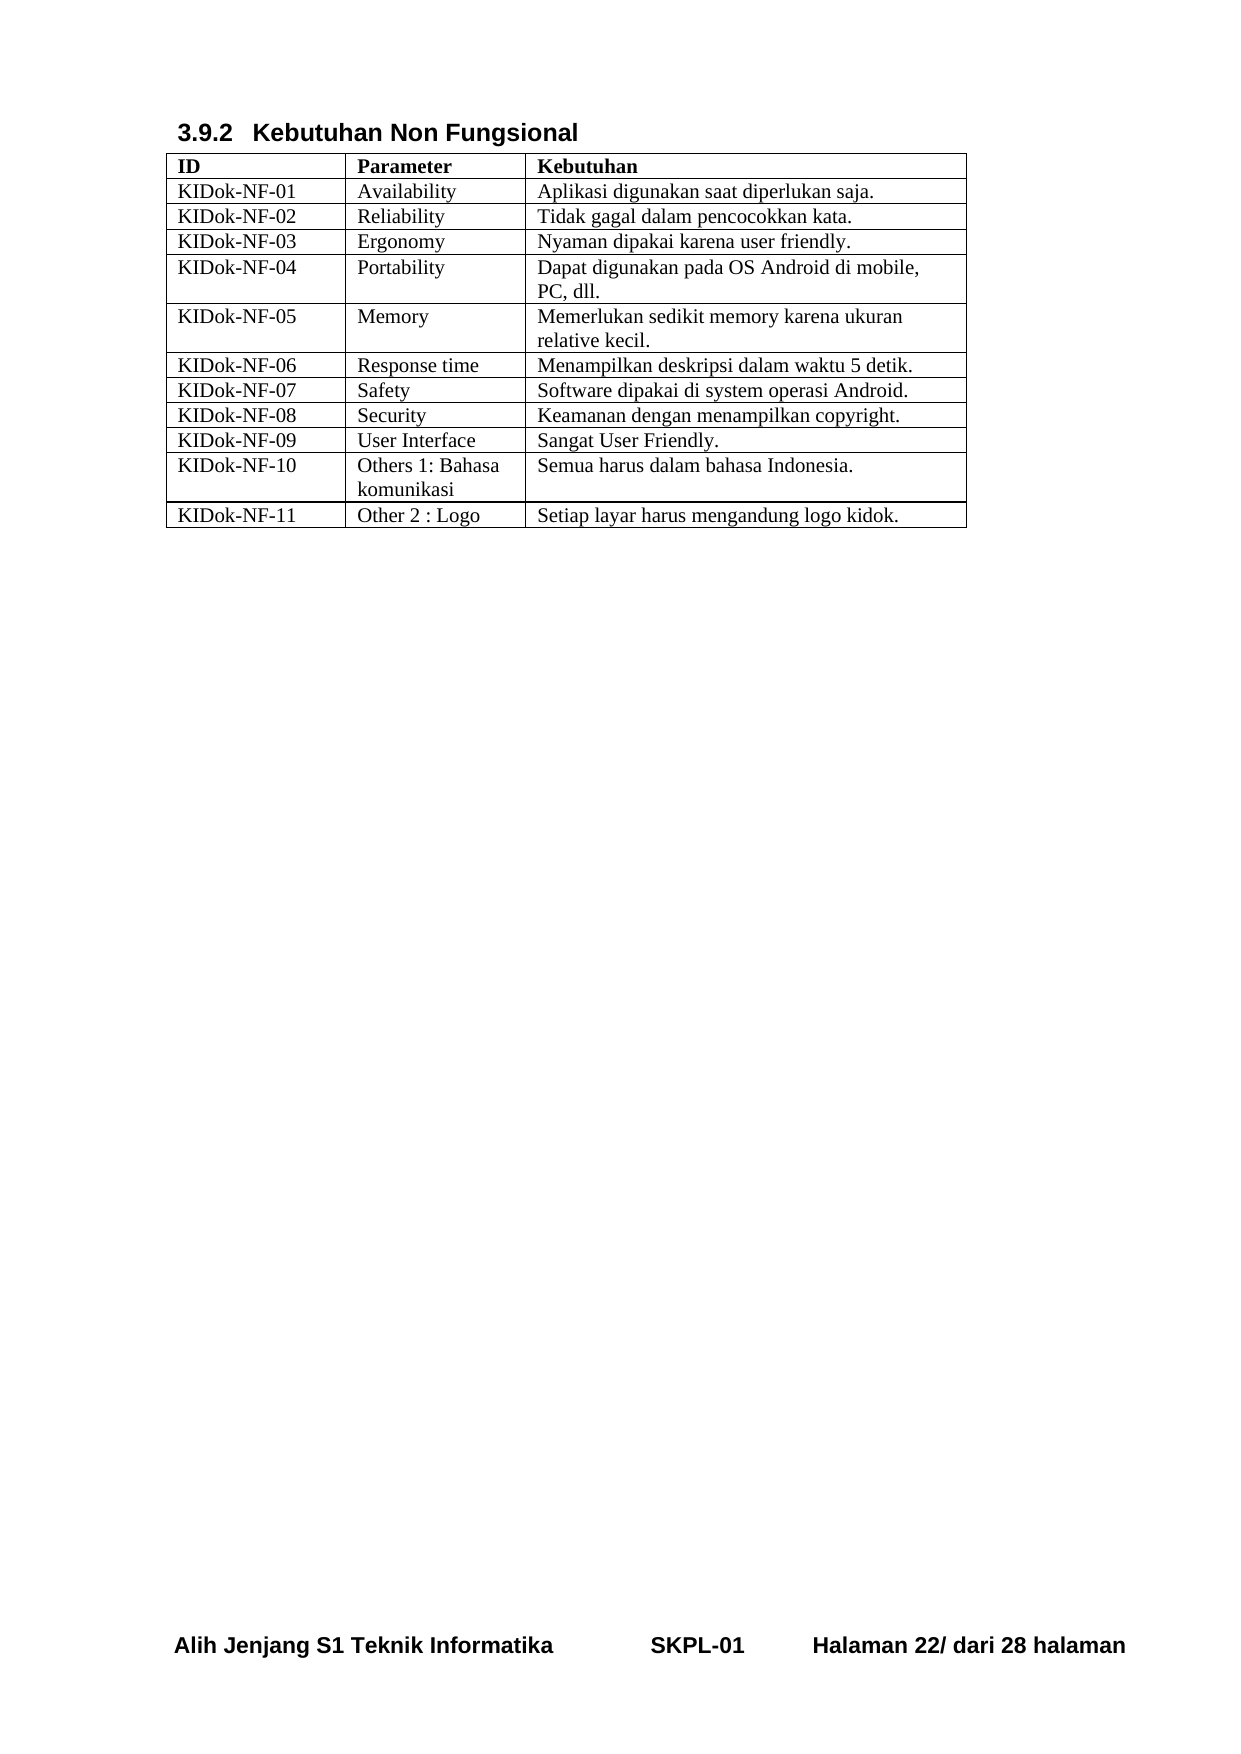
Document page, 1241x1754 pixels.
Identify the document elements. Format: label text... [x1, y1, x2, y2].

table_cell Others 1: Bahasa komunikasi [346, 453, 525, 501]
table_cell Memerlukan sedikit memory karena ukuran relative kecil. [526, 304, 966, 352]
table_cell Aplikasi digunakan saat diperlukan saja. [526, 179, 966, 203]
table_cell Sangat User Friendly. [526, 428, 966, 452]
table_header Parameter [346, 154, 525, 178]
table_cell Safety [346, 378, 525, 402]
table_cell Reliability [346, 204, 525, 228]
table_cell Dapat digunakan pada OS Android di mobile, PC, dll. [526, 255, 966, 303]
table_cell Security [346, 403, 525, 427]
table_cell KIDok-NF-02 [167, 204, 345, 228]
table_cell Keamanan dengan menampilkan copyright. [526, 403, 966, 427]
table_cell Nyaman dipakai karena user friendly. [526, 230, 966, 253]
table_cell Menampilkan deskripsi dalam waktu 5 detik. [526, 353, 966, 377]
table_cell KIDok-NF-10 [167, 453, 345, 501]
table_cell Availability [346, 179, 525, 203]
table_cell Response time [346, 353, 525, 377]
table_cell KIDok-NF-11 [167, 503, 345, 527]
table_cell KIDok-NF-07 [167, 378, 345, 402]
table_cell Ergonomy [346, 230, 525, 253]
table_cell Memory [346, 304, 525, 352]
table_cell User Interface [346, 428, 525, 452]
table_cell KIDok-NF-04 [167, 255, 345, 303]
table_cell KIDok-NF-05 [167, 304, 345, 352]
table_cell Tidak gagal dalam pencocokkan kata. [526, 204, 966, 228]
table_cell KIDok-NF-03 [167, 230, 345, 253]
table_cell Setiap layar harus mengandung logo kidok. [526, 503, 966, 527]
table_header ID [167, 154, 345, 178]
table_cell KIDok-NF-09 [167, 428, 345, 452]
table_cell Software dipakai di system operasi Android. [526, 378, 966, 402]
table_cell KIDok-NF-06 [167, 353, 345, 377]
subtitle Kebutuhan Non Fungsional [177, 118, 1122, 147]
table_cell KIDok-NF-08 [167, 403, 345, 427]
table_header Kebutuhan [526, 154, 966, 178]
table_cell KIDok-NF-01 [167, 179, 345, 203]
table_cell Portability [346, 255, 525, 303]
table_cell Other 2 : Logo [346, 503, 525, 527]
table_cell Semua harus dalam bahasa Indonesia. [526, 453, 966, 501]
